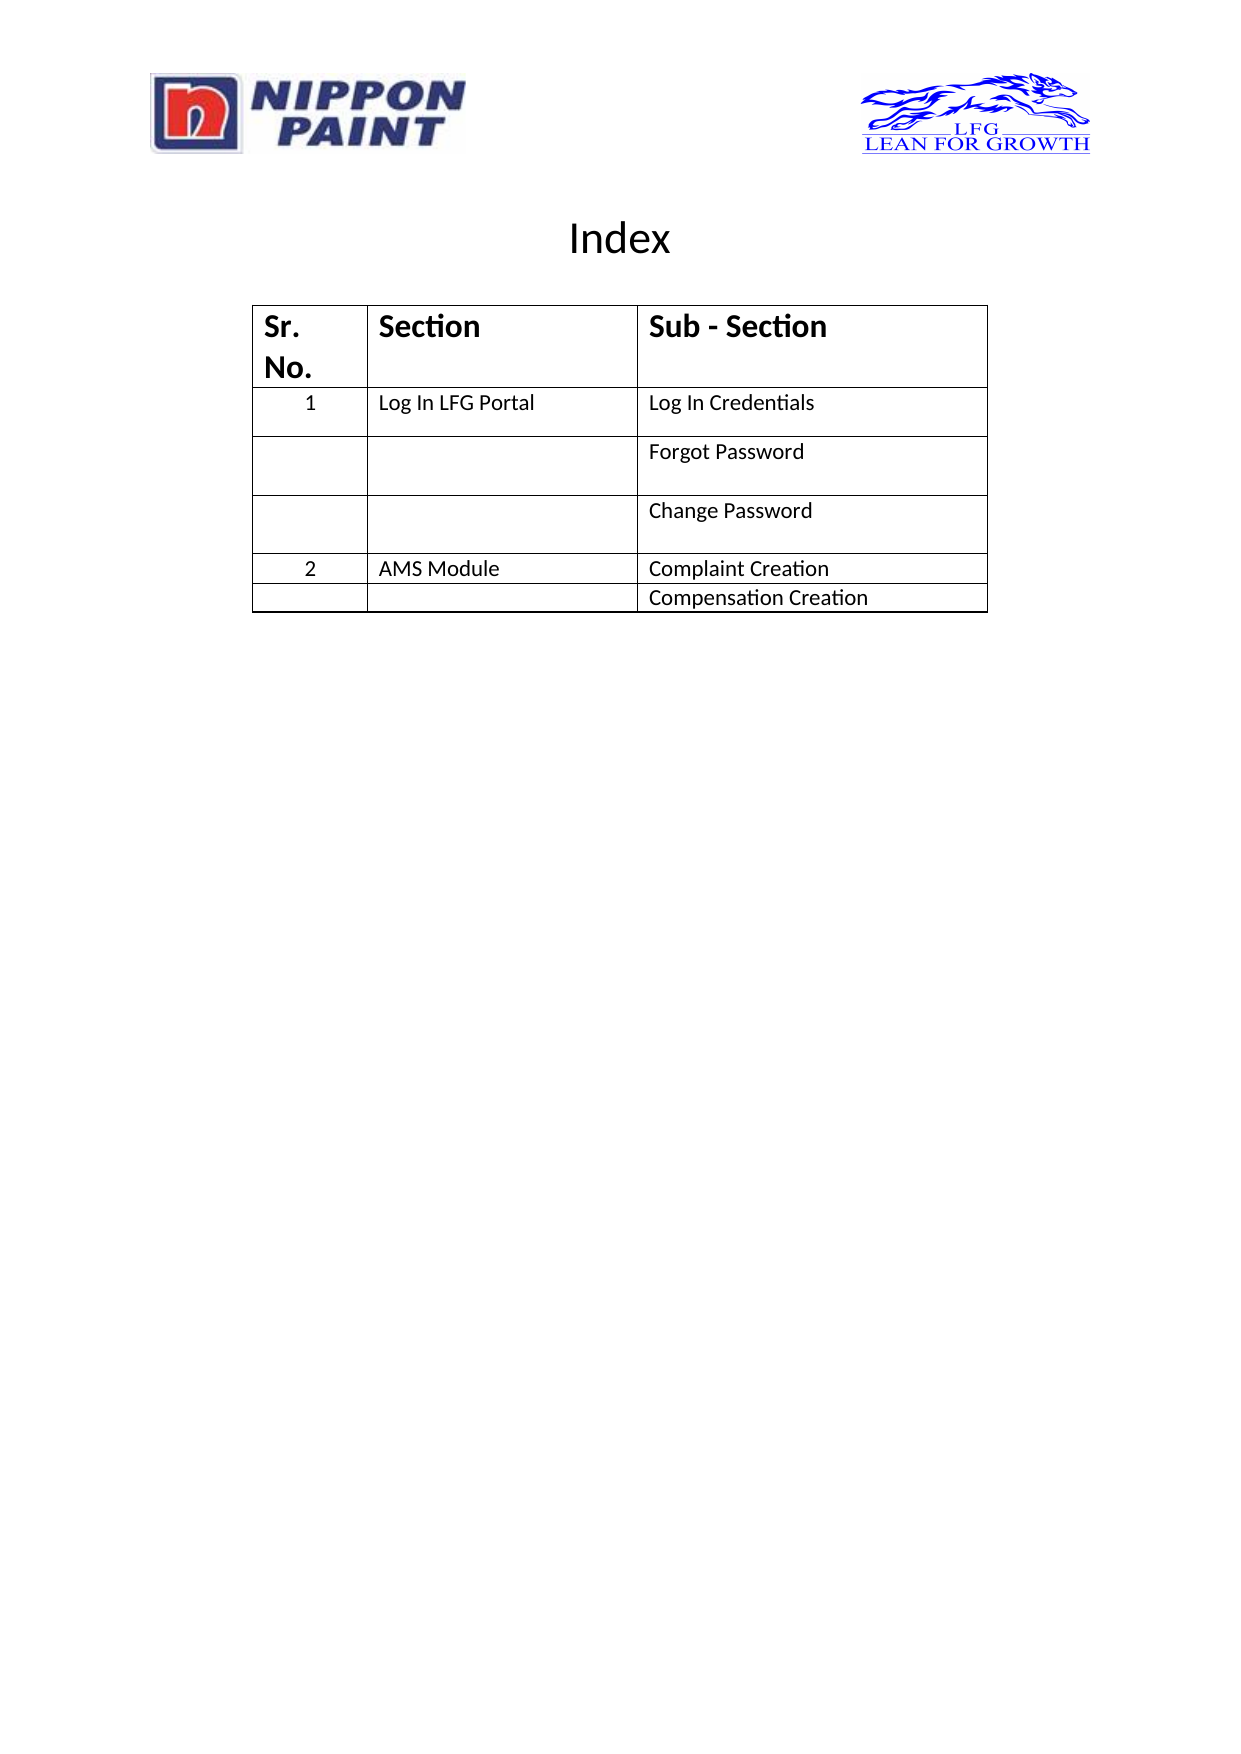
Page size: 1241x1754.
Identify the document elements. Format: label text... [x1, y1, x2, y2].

table_cell Change Password [638, 496, 987, 553]
table_cell Log In LFG Portal [368, 388, 637, 436]
table_cell [253, 496, 367, 553]
table_cell 2 [253, 554, 367, 582]
table_cell Compensation Creation [638, 584, 987, 611]
table_cell [368, 437, 637, 495]
table_header Section [368, 306, 637, 387]
table_cell Complaint Creation [638, 554, 987, 582]
table_cell [253, 437, 367, 495]
picture [150, 73, 466, 154]
table_cell [368, 584, 637, 611]
table_cell [368, 496, 637, 553]
table_cell [253, 584, 367, 611]
table_cell 1 [253, 388, 367, 436]
picture [860, 73, 1091, 154]
table_header Sr. No. [253, 306, 367, 387]
table_cell AMS Module [368, 554, 637, 582]
table_cell Log In Credentials [638, 388, 987, 436]
table_cell Forgot Password [638, 437, 987, 495]
list Index [300, 209, 1090, 265]
table_header Sub - Section [638, 306, 987, 387]
